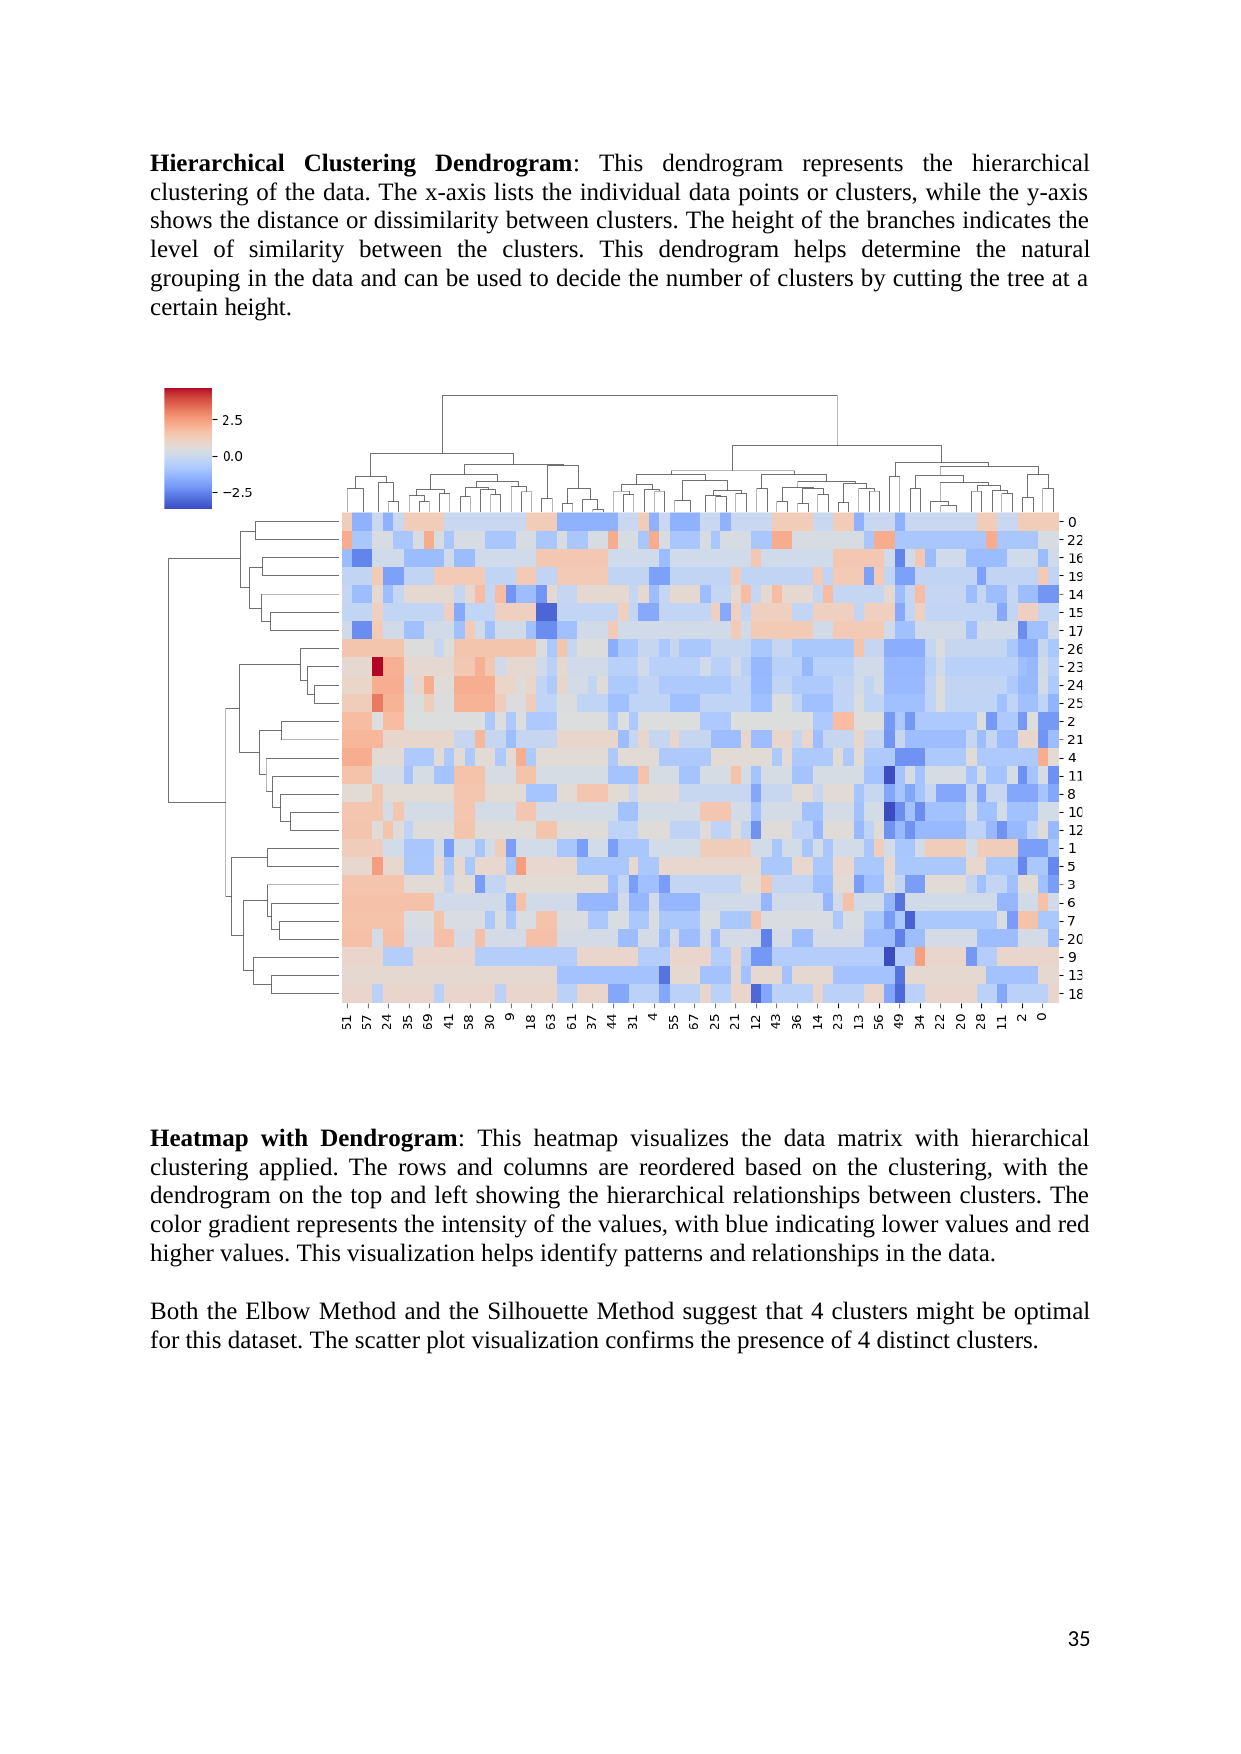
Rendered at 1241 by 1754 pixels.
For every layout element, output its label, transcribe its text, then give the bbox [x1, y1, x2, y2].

text Heatmap with Dendrogram: This heatmap visualizes the data matrix with hierarchical clustering applied. The rows and columns are reordered based on the clustering, with the dendrogram on the top and left showing the hierarchical relationships between clusters. The color gradient represents the intensity of the values, with blue indicating lower values and red higher values. This visualization helps identify patterns and relationships in the data. [150, 1123, 1090, 1267]
text Hierarchical Clustering Dendrogram: This dendrogram represents the hierarchical clustering of the data. The x-axis lists the individual data points or clusters, while the y-axis shows the distance or dissimilarity between clusters. The height of the branches indicates the level of similarity between the clusters. This dendrogram helps determine the natural grouping in the data and can be used to decide the number of clusters by cutting the tree at a certain height. [150, 148, 1090, 320]
text Both the Elbow Method and the Silhouette Method suggest that 4 clusters might be optimal for this dataset. The scatter plot visualization confirms the presence of 4 distinct clusters. [150, 1296, 1090, 1354]
picture [164, 388, 1083, 1029]
